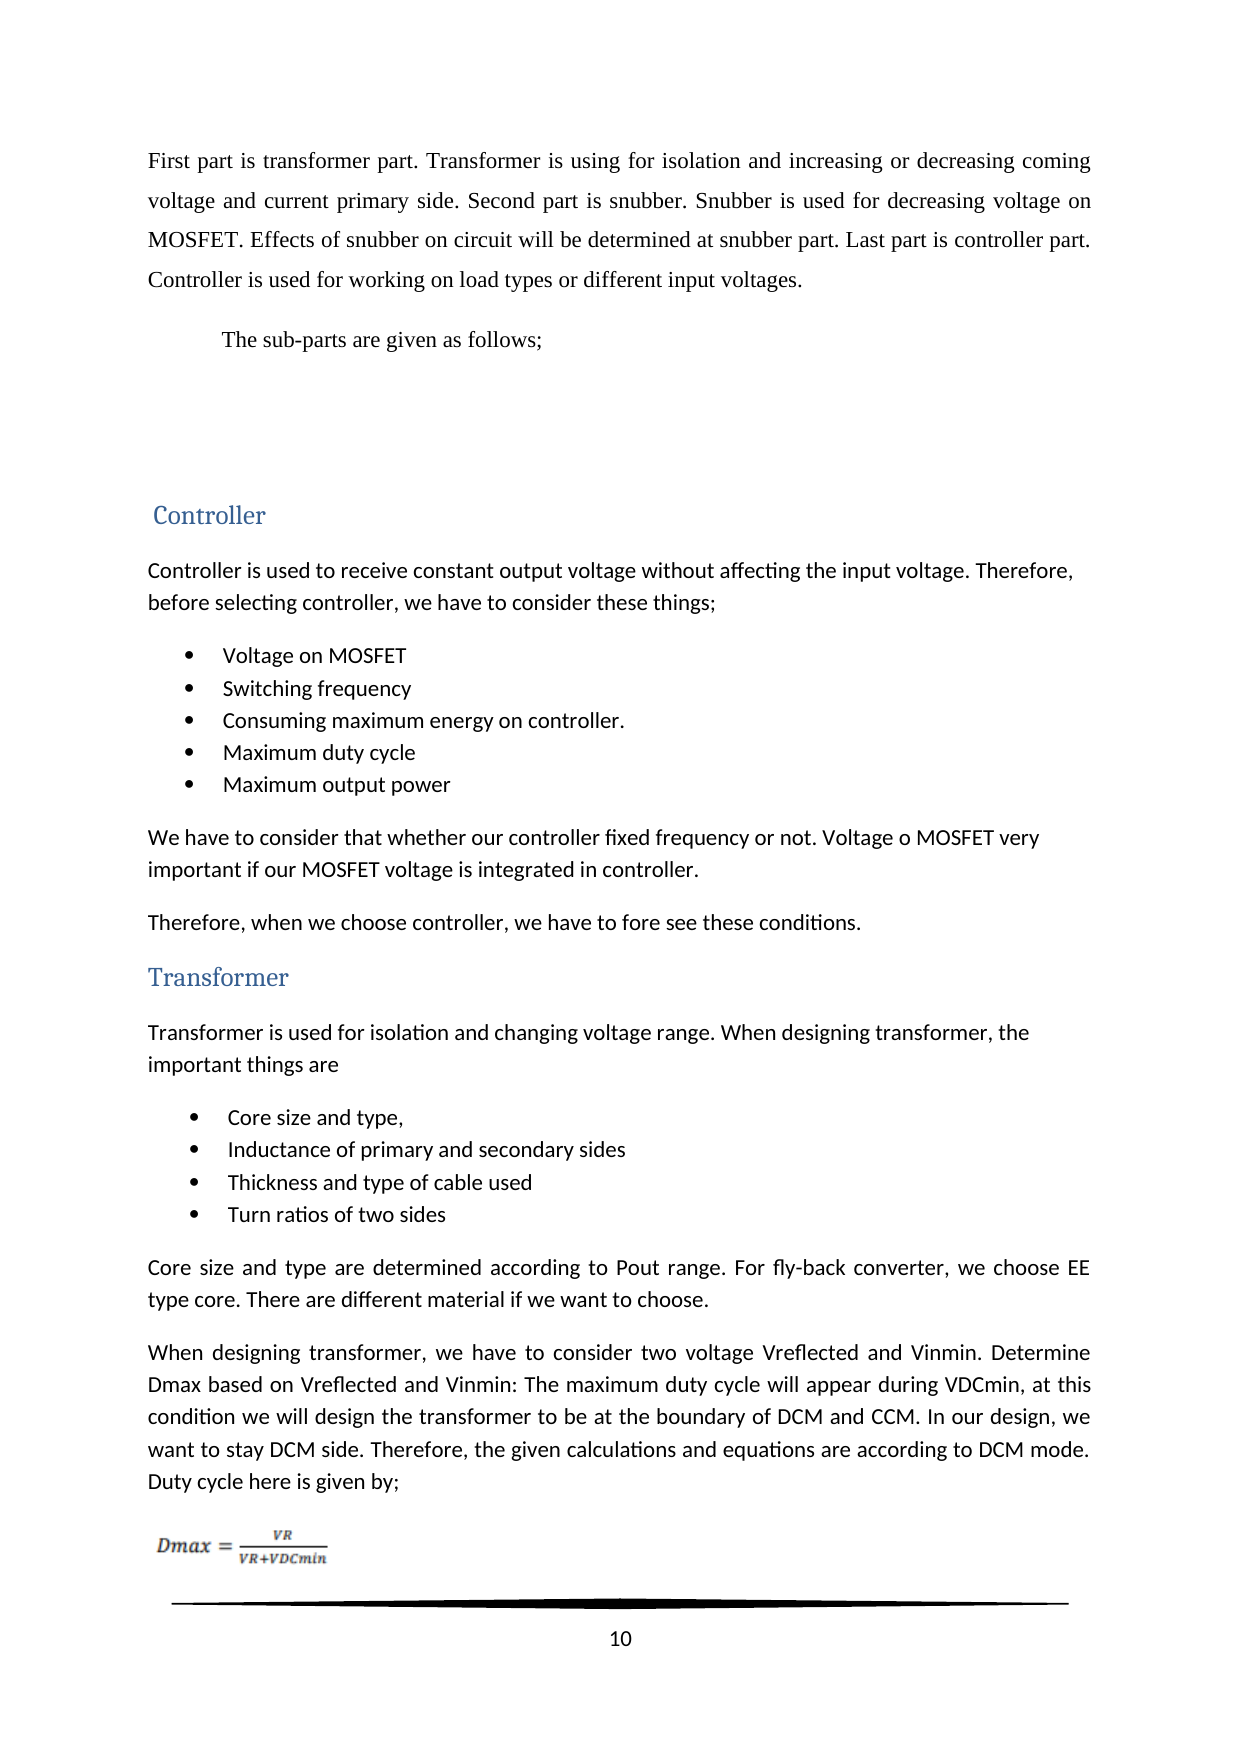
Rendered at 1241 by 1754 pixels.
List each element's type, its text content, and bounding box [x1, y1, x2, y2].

list Switching frequency [185, 674, 1093, 702]
list Maximum duty cycle [185, 738, 1093, 766]
list Inductance of primary and secondary sides [190, 1136, 1093, 1163]
picture [152, 1520, 353, 1576]
text Transformer [148, 962, 1093, 993]
text The sub-parts are given as follows; [148, 326, 1093, 353]
list Thickness and type of cable used [190, 1168, 1093, 1196]
text Transformer is used for isolation and changing voltage range. When designing transformer, the important things are [148, 1018, 1093, 1078]
list Turn ratios of two sides [190, 1200, 1093, 1228]
list Maximum output power [185, 770, 1093, 798]
list Consuming maximum energy on controller. [185, 706, 1093, 734]
list Core size and type, [190, 1103, 1093, 1131]
text Therefore, when we choose controller, we have to fore see these conditions. [148, 908, 1093, 937]
text We have to consider that whether our controller fixed frequency or not. Voltage o MOSFET very important if our MOSFET voltage is integrated in controller. [148, 823, 1093, 883]
text First part is transformer part. Transformer is using for isolation and increasing or decreasing coming voltage and current primary side. Second part is snubber. Snubber is used for decreasing voltage on MOSFET. Effects of snubber on circuit will be determined at snubber part. Last part is controller part. Controller is used for working on load types or different input voltages. [148, 148, 1093, 292]
text Controller is used to receive constant output voltage without affecting the input voltage. Therefore, before selecting controller, we have to consider these things; [148, 556, 1093, 617]
text Core size and type are determined according to Pout range. For fly-back converter, we choose EE type core. There are different material if we want to choose. [148, 1253, 1093, 1313]
text When designing transformer, we have to consider two voltage Vreflected and Vinmin. Determine Dmax based on Vreflected and Vinmin: The maximum duty cycle will appear during VDCmin, at this condition we will design the transformer to be at the boundary of DCM and CCM. In our design, we want to stay DCM side. Therefore, the given calculations and equations are according to DCM mode. Duty cycle here is given by; [148, 1338, 1093, 1495]
list Voltage on MOSFET [185, 642, 1093, 669]
text Controller [148, 500, 1093, 531]
